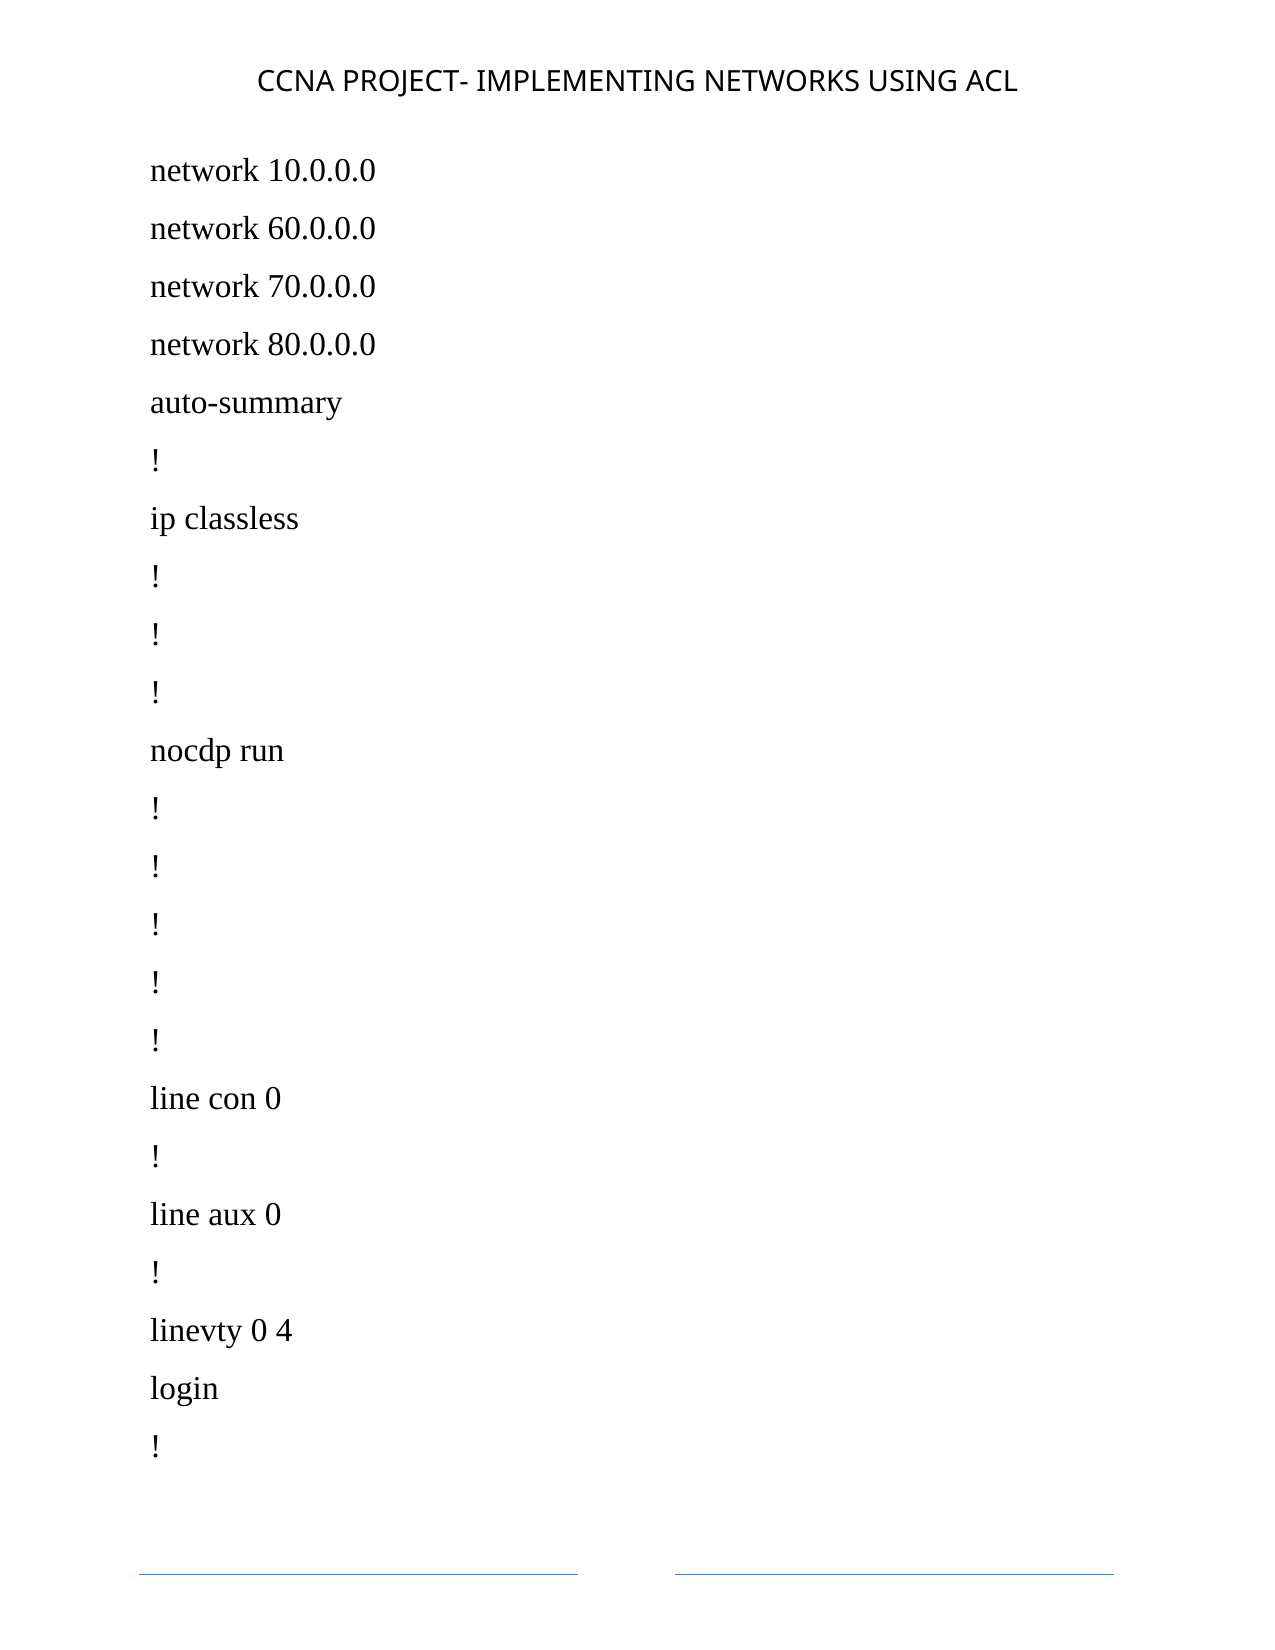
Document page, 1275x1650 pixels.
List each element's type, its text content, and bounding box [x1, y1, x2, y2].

text ! [150, 498, 1125, 536]
text ! [150, 788, 1125, 827]
text ! [150, 1252, 1125, 1291]
text ip classless [150, 324, 1125, 362]
text ! [150, 962, 1125, 1001]
text auto-summary [150, 208, 1125, 246]
text ! [150, 1078, 1125, 1117]
text ! [150, 1310, 1125, 1349]
text line con 0 [150, 904, 1125, 943]
text ! [150, 1368, 1125, 1407]
text ! [150, 266, 1125, 304]
text ! [150, 672, 1125, 711]
text line aux 0 [150, 1020, 1125, 1059]
text end [150, 1426, 1125, 1465]
text nocdp run [150, 556, 1125, 594]
text login [150, 1194, 1125, 1233]
text ! [150, 440, 1125, 478]
text ! [150, 614, 1125, 652]
text linevty 0 4 [150, 1136, 1125, 1175]
text ! [150, 730, 1125, 768]
text network 80.0.0.0 [150, 150, 1125, 188]
text ! [150, 846, 1125, 884]
text ! [150, 382, 1125, 420]
